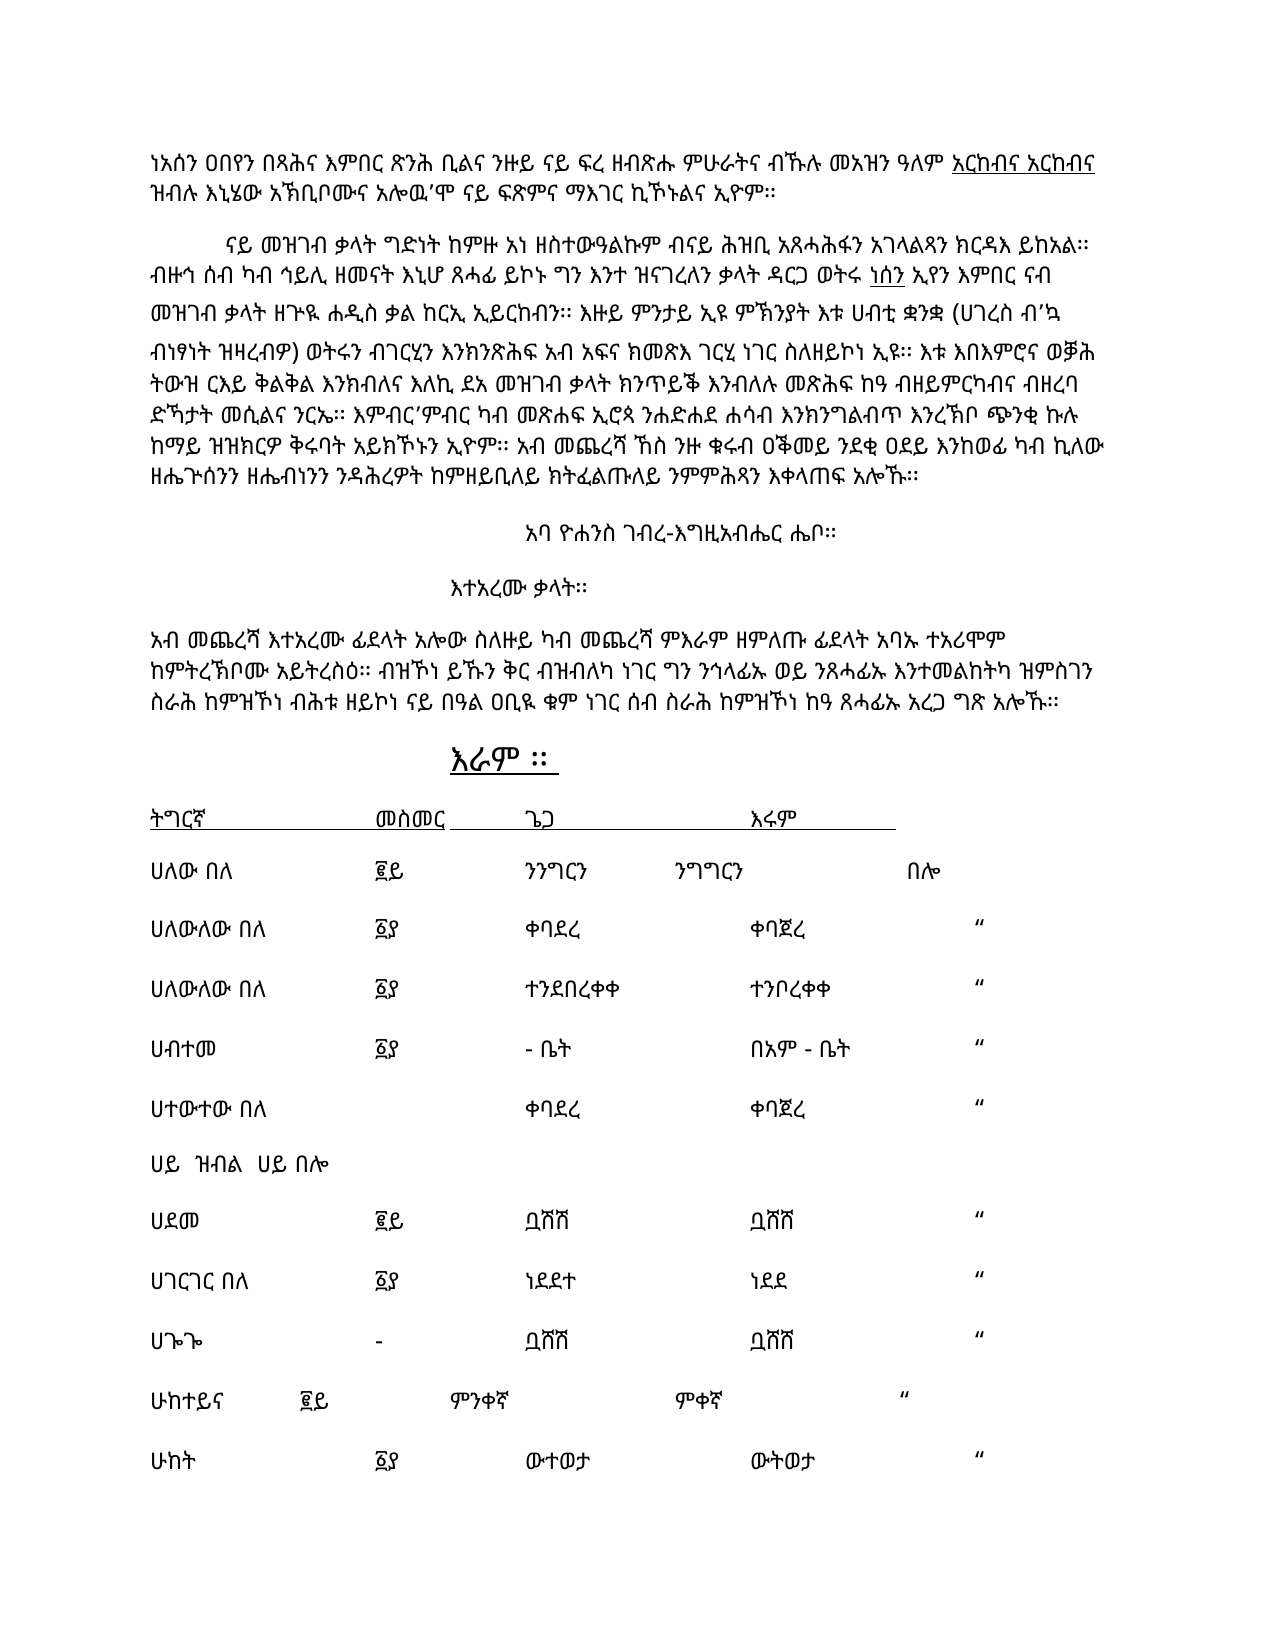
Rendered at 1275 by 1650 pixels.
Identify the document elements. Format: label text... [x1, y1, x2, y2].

text ናይ መዝገብ ቃላት ግድነት ከምዙ አነ ዘስተውዓልኩም ብናይ ሕዝቢ አጸሓሕፋን አገላልጻን ክርዳእ ይከአል፡፡ ብዙኅ ሰብ ካብ ኅይሊ ዘመናት እኒሆ ጸሓፊ ይኮኑ ግን እንተ ዝናገረለን ቃላት ዳርጋ ወትሩ ነሰን ኢየን እምበር ናብ መዝገብ ቃላት ዘጕዪ ሐዲስ ቃል ከርኢ ኢይርከብን፡፡ እዙይ ምንታይ ኢዩ ምኽንያት እቱ ሀብቲ ቋንቋ (ሀገረስ ብ’ኳ ብነፃነት ዝዛረብዎ) ወትሩን ብገርሂን እንክንጽሕፍ አብ አፍና ክመጽእ ገርሂ ነገር ስለዘይኮነ ኢዩ፡፡ እቱ እበእምሮና ወቓሕ ትውዝ ርእይ ቅልቅል እንክብለና እለኪ ደአ መዝገብ ቃላት ክንጥይቕ እንብለሉ መጽሕፍ ከዓ ብዘይምርካብና ብዘረባ ድኻታት መሲልና ንርኤ፡፡ እምብር’ምብር ካብ መጽሐፍ ኢሮጳ ንሐድሐደ ሐሳብ እንክንግልብጥ እንረኽቦ ጭንቂ ኩሉ ከማይ ዝዝክርዎ ቅሩባት አይክኾኑን ኢዮም፡፡ አብ መጨረሻ ኸስ ንዙ ቁሩብ ዐቕመይ ንደቂ ዐደይ እንከወፊ ካብ ኪለው ዘሔጕሰንን ዘሔብነንን ንዳሕረዎት ከምዘይቢለይ ክትፈልጡለይ ንምምሕጻን እቀላጠፍ አሎኹ፡፡ [150, 232, 1125, 490]
text ሀደመ ፪ይ ቧሽሽ ቧሸሸ “ [150, 1202, 1125, 1236]
text ሁከተይና ፪ይ ምንቀኛ ምቀኛ “ [150, 1382, 1125, 1416]
text ሀገርገር በለ ፩ያ ነደደተ ነደደ “ [150, 1262, 1125, 1296]
text ሀብተመ ፩ያ - ቤት በአም - ቤት “ [150, 1031, 1125, 1065]
text አባ ዮሐንስ ገብረ-እግዚአብሔር ሔቦ፡፡ [150, 515, 1125, 549]
text ሀለውለው በለ ፩ያ ተንደበረቀቀ ተንቦረቀቀ “ [150, 971, 1125, 1005]
text ሀተውተው በለ ቀባደረ ቀባጀረ “ [150, 1091, 1125, 1125]
text እተአረሙ ቃላት፡፡ [150, 575, 1125, 602]
text ሀይ ዝብል ሀይ በሎ [150, 1151, 1125, 1178]
text ትግርኛ መስመር ጌጋ እሩም [150, 806, 1125, 832]
text አብ መጨረሻ እተአረሙ ፊደላት አሎው ስለዙይ ካብ መጨረሻ ምእራም ዘምለጡ ፊደላት አባኡ ተአሪሞም ከምትረኽቦሙ አይትረስዕ፡፡ ብዝኾነ ይኹን ቅር ብዝብለካ ነገር ግን ንኅላፊኡ ወይ ንጸሓፊኡ እንተመልከትካ ዝምስገን ስራሕ ከምዝኾነ ብሕቱ ዘይኮነ ናይ በዓል ዐቢዪ ቁም ነገር ሰብ ስራሕ ከምዝኾነ ከዓ ጸሓፊኡ አረጋ ግጽ አሎኹ፡፡ [150, 628, 1125, 716]
text ሀጐጐ - ቧሸሽ ቧሸሸ “ [150, 1322, 1125, 1356]
text ሀለውለው በለ ፩ያ ቀባደረ ቀባጀረ “ [150, 911, 1125, 945]
text እራም ፡፡ [150, 740, 1125, 779]
text ሁከት ፩ያ ውተወታ ውትወታ “ [150, 1442, 1125, 1476]
text ሀለው በለ ፪ይ ንንግርን ንግግርን በሎ [150, 858, 1125, 885]
